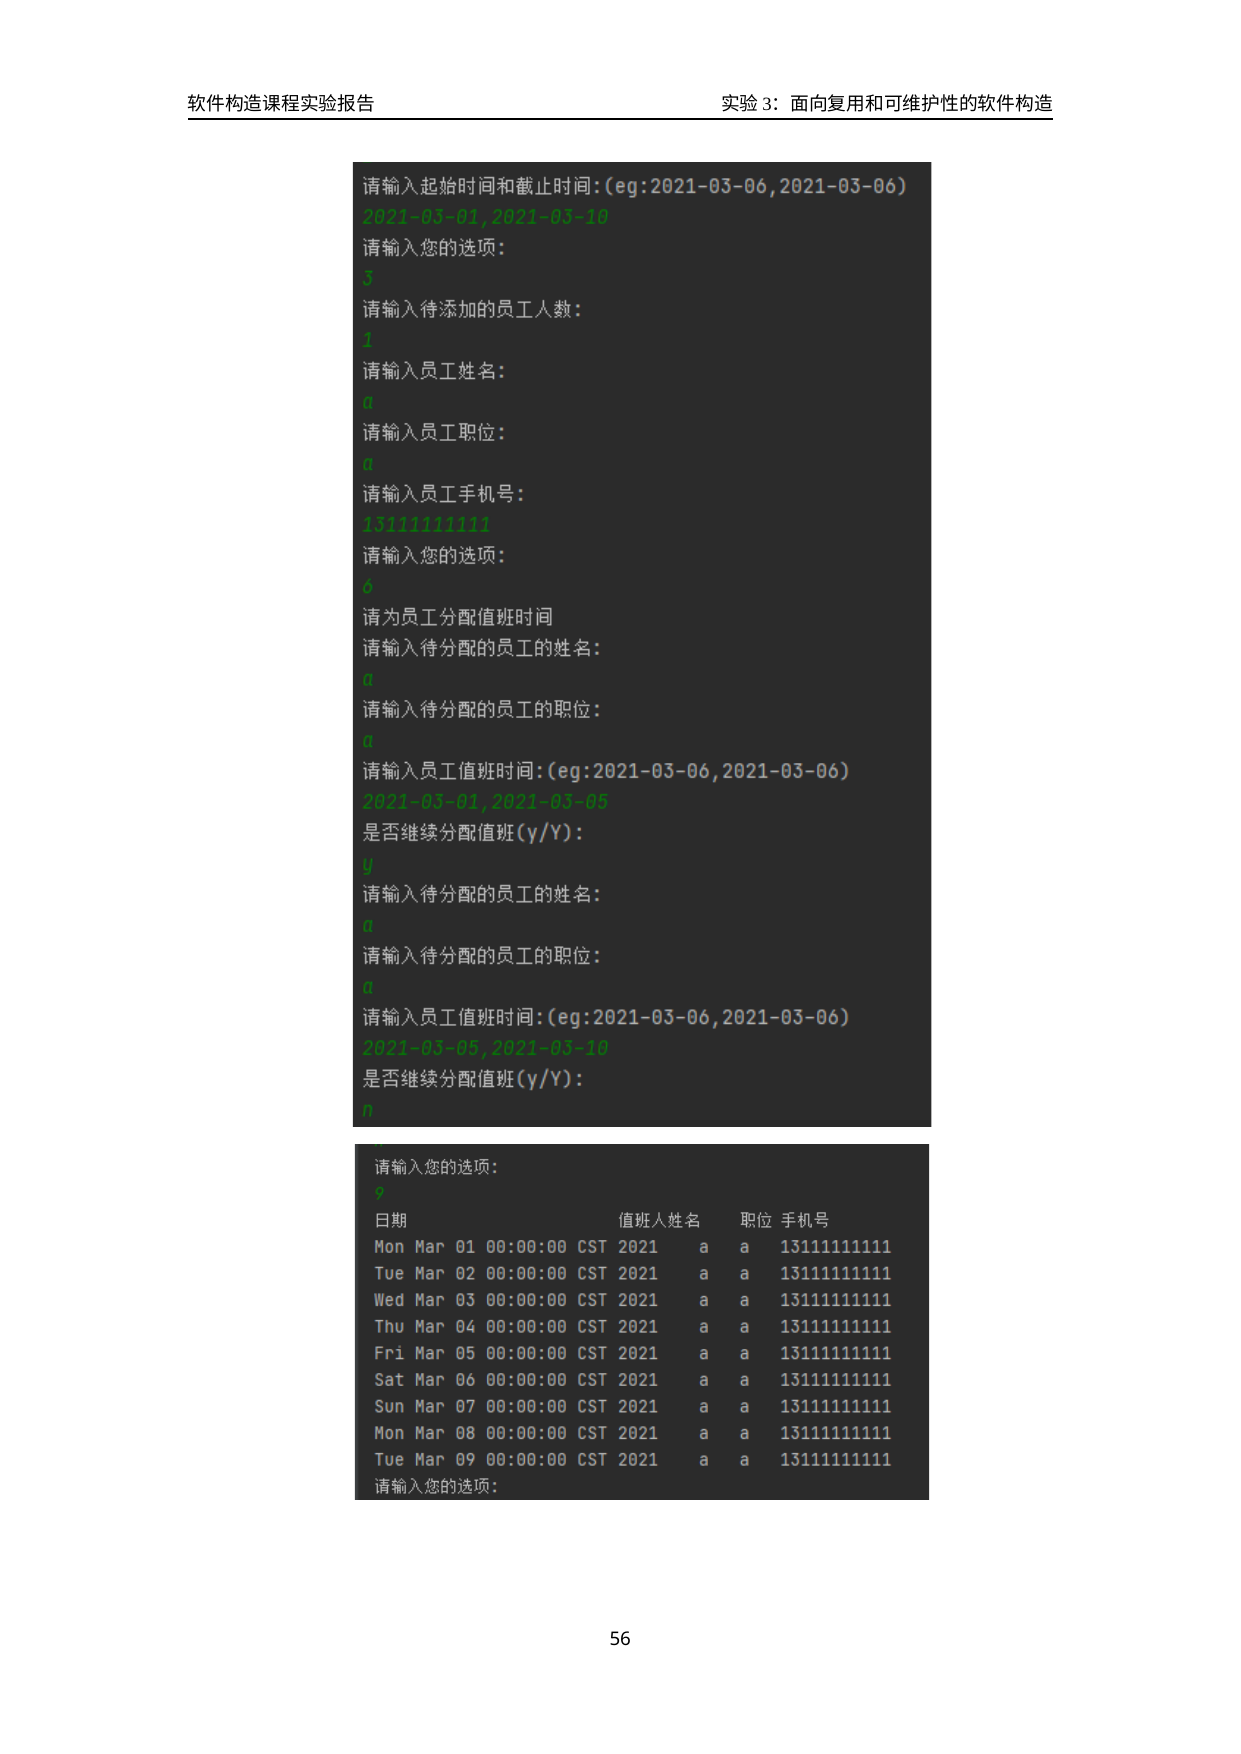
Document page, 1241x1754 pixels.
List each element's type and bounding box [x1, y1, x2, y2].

picture [354, 1144, 930, 1500]
picture [352, 162, 932, 1127]
